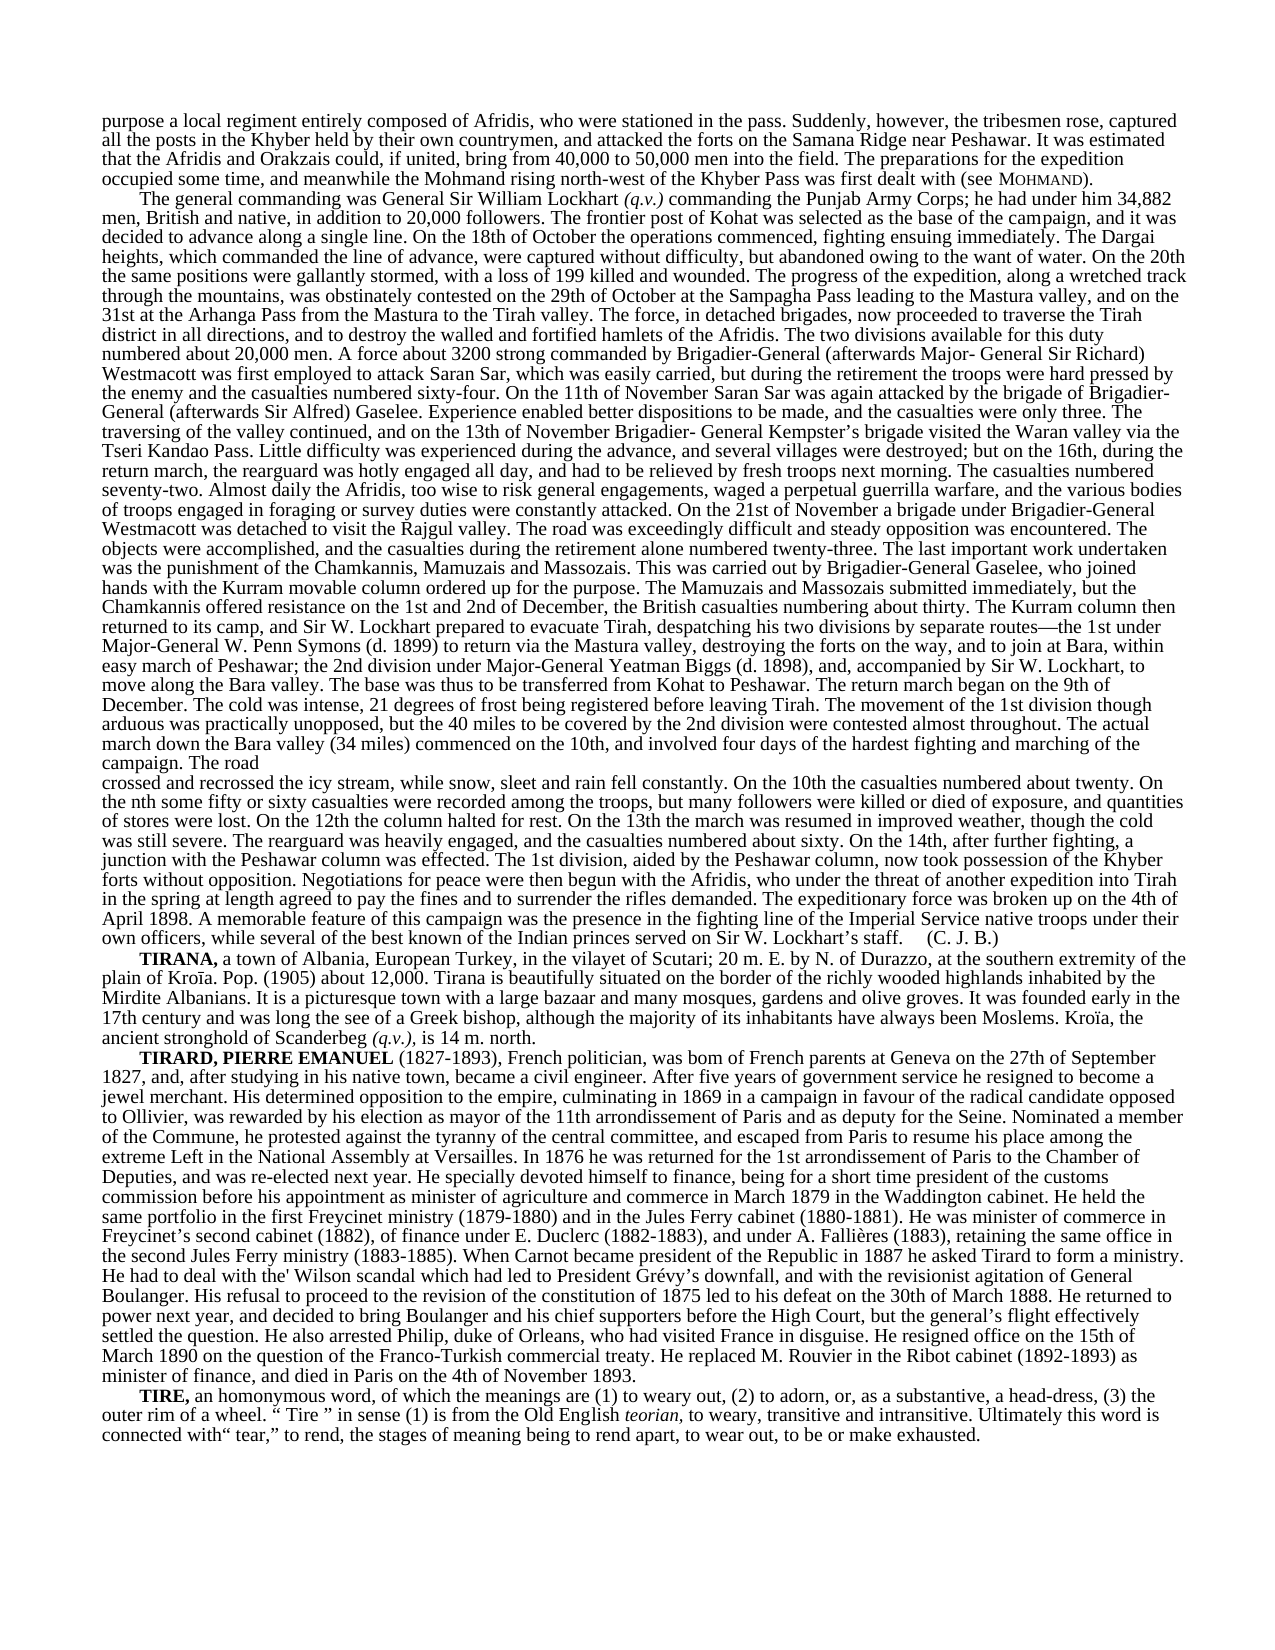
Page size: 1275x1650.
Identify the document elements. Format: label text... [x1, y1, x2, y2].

text crossed and recrossed the icy stream, while snow, sleet and rain fell constantly. On the 10th the casualties numbered about twenty. On the nth some fifty or sixty casualties were recorded among the troops, but many followers were killed or died of exposure, and quantities of stores were lost. On the 12th the column halted for rest. On the 13th the march was resumed in improved weather, though the cold was still severe. The rearguard was heavily engaged, and the casualties numbered about sixty. On the 14th, after further fighting, a junction with the Peshawar column was effected. The 1st division, aided by the Peshawar column, now took possession of the Khyber forts without opposition. Negotiations for peace were then begun with the Afridis, who under the threat of another expedition into Tirah in the spring at length agreed to pay the fines and to surrender the rifles demanded. The expeditionary force was broken up on the 4th of April 1898. A memorable feature of this campaign was the presence in the fighting line of the Imperial Service native troops under their own officers, while several of the best known of the Indian princes served on Sir W. Lockhart’s staff. (C. J. B.) [102, 774, 1188, 949]
text TIRE, an homonymous word, of which the meanings are (1) to weary out, (2) to adorn, or, as a substantive, a head-dress, (3) the outer rim of a wheel. “ Tire ” in sense (1) is from the Old English teorian, to weary, transitive and intransitive. Ultimately this word is connected with“ tear,” to rend, the stages of meaning being to rend apart, to wear out, to be or make exhausted. [102, 1387, 1188, 1446]
text purpose a local regiment entirely composed of Afridis, who were stationed in the pass. Suddenly, however, the tribesmen rose, captured all the posts in the Khyber held by their own countrymen, and attacked the forts on the Samana Ridge near Peshawar. It was estimated that the Afridis and Orakzais could, if united, bring from 40,000 to 50,000 men into the field. The preparations for the expedition occupied some time, and meanwhile the Mohmand rising north-west of the Khyber Pass was first dealt with (see Mohmand). [102, 112, 1188, 189]
text TIRARD, PIERRE EMANUEL (1827-1893), French politician, was bom of French parents at Geneva on the 27th of September 1827, and, after studying in his native town, became a civil engineer. After five years of government service he resigned to become a jewel merchant. His determined opposition to the empire, culminating in 1869 in a campaign in favour of the radical candidate opposed to Ollivier, was rewarded by his election as mayor of the 11th arrondissement of Paris and as deputy for the Seine. Nominated a member of the Commune, he protested against the tyranny of the central committee, and escaped from Paris to resume his place among the extreme Left in the National Assembly at Versailles. In 1876 he was returned for the 1st arrondissement of Paris to the Chamber of Deputies, and was re-elected next year. He specially devoted himself to finance, being for a short time president of the customs commission before his appointment as minister of agriculture and commerce in March 1879 in the Waddington cabinet. He held the same portfolio in the first Freycinet ministry (1879-1880) and in the Jules Ferry cabinet (1880-1881). He was minister of commerce in Freycinet’s second cabinet (1882), of finance under E. Duclerc (1882-1883), and under A. Fallières (1883), retaining the same office in the second Jules Ferry ministry (1883-1885). When Carnot became president of the Republic in 1887 he asked Tirard to form a ministry. He had to deal with the' Wilson scandal which had led to President Grévy’s downfall, and with the revisionist agitation of General Boulanger. His refusal to proceed to the revision of the constitution of 1875 led to his defeat on the 30th of March 1888. He returned to power next year, and decided to bring Boulanger and his chief supporters before the High Court, but the general’s flight effectively settled the question. He also arrested Philip, duke of Orleans, who had visited France in disguise. He resigned office on the 15th of March 1890 on the question of the Franco-Turkish commercial treaty. He replaced Μ. Rouvier in the Ribot cabinet (1892-1893) as minister of finance, and died in Paris on the 4th of November 1893. [102, 1048, 1188, 1387]
text The general commanding was General Sir William Lockhart (q.v.) commanding the Punjab Army Corps; he had under him 34,882 men, British and native, in addition to 20,000 followers. The frontier post of Kohat was selected as the base of the campaign, and it was decided to advance along a single line. On the 18th of October the operations commenced, fighting ensuing immediately. The Dargai heights, which commanded the line of advance, were captured without difficulty, but abandoned owing to the want of water. On the 20th the same positions were gallantly stormed, with a loss of 199 killed and wounded. The progress of the expedition, along a wretched track through the mountains, was obstinately contested on the 29th of October at the Sampagha Pass leading to the Mastura valley, and on the 31st at the Arhanga Pass from the Mastura to the Tirah valley. The force, in detached brigades, now proceeded to traverse the Tirah district in all directions, and to destroy the walled and fortified hamlets of the Afridis. The two divisions available for this duty numbered about 20,000 men. A force about 3200 strong commanded by Brigadier-General (afterwards Major- General Sir Richard) Westmacott was first employed to attack Saran Sar, which was easily carried, but during the retirement the troops were hard pressed by the enemy and the casualties numbered sixty-four. On the 11th of November Saran Sar was again attacked by the brigade of Brigadier-General (afterwards Sir Alfred) Gaselee. Experience enabled better dispositions to be made, and the casualties were only three. The traversing of the valley continued, and on the 13th of November Brigadier- General Kempster’s brigade visited the Waran valley via the Tseri Kandao Pass. Little difficulty was experienced during the advance, and several villages were destroyed; but on the 16th, during the return march, the rearguard was hotly engaged all day, and had to be relieved by fresh troops next morning. The casualties numbered seventy-two. Almost daily the Afridis, too wise to risk general engagements, waged a perpetual guerrilla warfare, and the various bodies of troops engaged in foraging or survey duties were constantly attacked. On the 21st of November a brigade under Brigadier-General Westmacott was detached to visit the Rajgul valley. The road was exceedingly difficult and steady opposition was encountered. The objects were accomplished, and the casualties during the retirement alone numbered twenty-three. The last important work undertaken was the punishment of the Chamkannis, Mamuzais and Massozais. This was carried out by Brigadier-General Gaselee, who joined hands with the Kurram movable column ordered up for the purpose. The Mamuzais and Massozais submitted immediately, but the Chamkannis offered resistance on the 1st and 2nd of December, the British casualties numbering about thirty. The Kurram column then returned to its camp, and Sir W. Lockhart prepared to evacuate Tirah, despatching his two divisions by separate routes—the 1st under Major-General W. Penn Symons (d. 1899) to return via the Mastura valley, destroying the forts on the way, and to join at Bara, within easy march of Peshawar; the 2nd division under Major-General Yeatman Biggs (d. 1898), and, accompanied by Sir W. Lockhart, to move along the Bara valley. The base was thus to be transferred from Kohat to Peshawar. The return march began on the 9th of December. The cold was intense, 21 degrees of frost being registered before leaving Tirah. The movement of the 1st division though arduous was practically unopposed, but the 40 miles to be covered by the 2nd division were contested almost throughout. The actual march down the Bara valley (34 miles) commenced on the 10th, and involved four days of the hardest fighting and marching of the campaign. The road [102, 189, 1188, 774]
text TIRANA, a town of Albania, European Turkey, in the vilayet of Scutari; 20 m. E. by N. of Durazzo, at the southern extremity of the plain of Kroīa. Pop. (1905) about 12,000. Tirana is beautifully situated on the border of the richly wooded highlands inhabited by the Mirdite Albanians. It is a picturesque town with a large bazaar and many mosques, gardens and olive groves. It was founded early in the 17th century and was long the see of a Greek bishop, although the majority of its inhabitants have always been Moslems. Kroïa, the ancient stronghold of Scanderbeg (q.v.), is 14 m. north. [102, 949, 1188, 1048]
